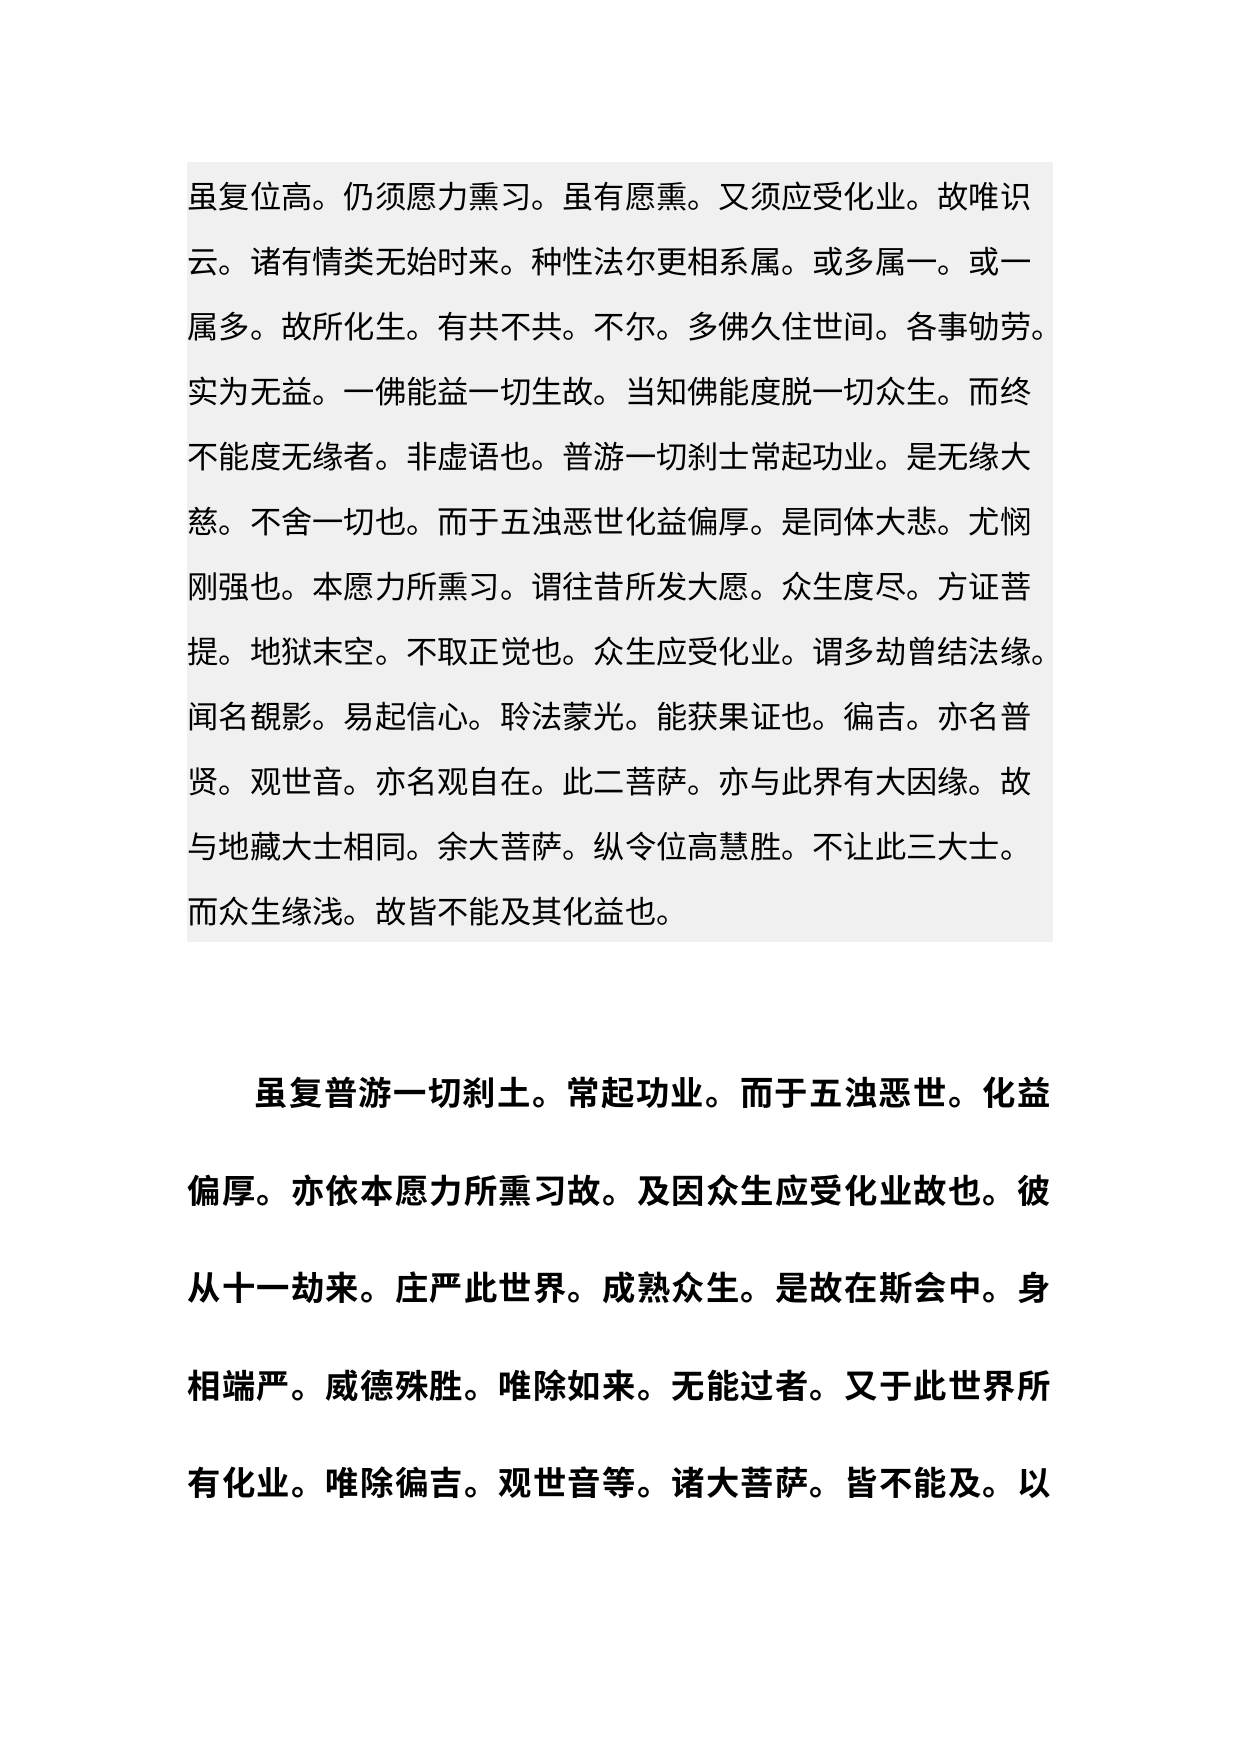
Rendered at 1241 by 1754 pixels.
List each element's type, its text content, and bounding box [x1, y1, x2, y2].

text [187, 1059, 1053, 1514]
text 虽复位高。仍须愿力熏习。虽有愿熏。又须应受化业。故唯识云。诸有情类无始时来。种性法尔更相系属。或多属一。或一属多。故所化生。有共不共。不尔。多佛久住世间。各事劬劳。实为无益。一佛能益一切生故。当知佛能度脱一切众生。而终不能度无缘者。非虚语也。普游一切刹士常起功业。是无缘大慈。不舍一切也。而于五浊恶世化益偏厚。是同体大悲。尤悯刚强也。本愿力所熏习。谓往昔所发大愿。众生度尽。方证菩提。地狱末空。不取正觉也。众生应受化业。谓多劫曾结法缘。闻名覩影。易起信心。聆法蒙光。能获果证也。徧吉。亦名普贤。观世音。亦名观自在。此二菩萨。亦与此界有大因缘。故与地藏大士相同。余大菩萨。纵令位高慧胜。不让此三大士。而众生缘浅。故皆不能及其化益也。 [187, 162, 1053, 942]
